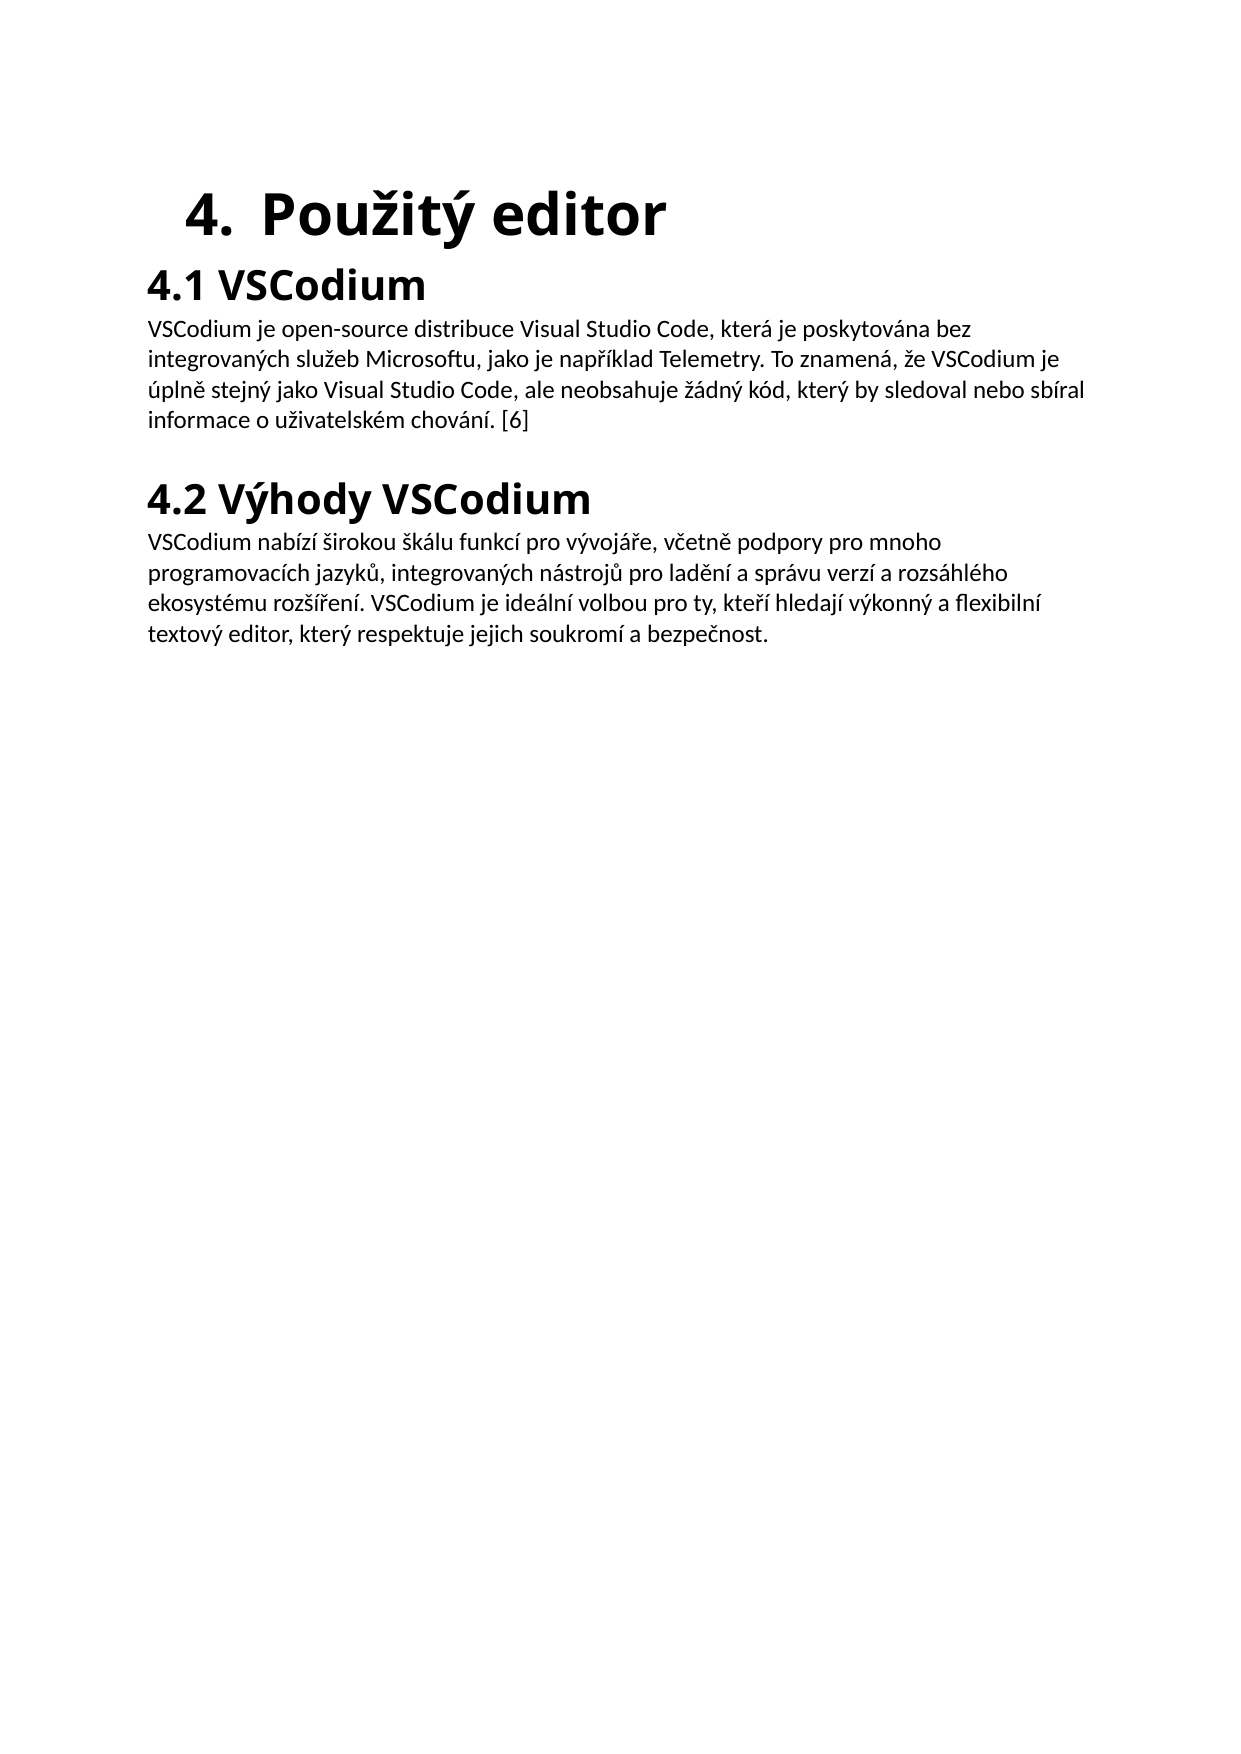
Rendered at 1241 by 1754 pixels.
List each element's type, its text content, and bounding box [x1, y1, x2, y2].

text VSCodium je open-source distribuce Visual Studio Code, která je poskytována bez integrovaných služeb Microsoftu, jako je například Telemetry. To znamená, že VSCodium je úplně stejný jako Visual Studio Code, ale neobsahuje žádný kód, který by sledoval nebo sbíral informace o uživatelském chování. [6] [148, 313, 1093, 435]
text VSCodium nabízí širokou škálu funkcí pro vývojáře, včetně podpory pro mnoho programovacích jazyků, integrovaných nástrojů pro ladění a správu verzí a rozsáhlého ekosystému rozšíření. VSCodium je ideální volbou pro ty, kteří hledají výkonný a flexibilní textový editor, který respektuje jejich soukromí a bezpečnost. [148, 527, 1093, 649]
subtitle 4.1 VSCodium [148, 256, 1093, 313]
subtitle Použitý editor [185, 173, 1093, 252]
subtitle 4.2 Výhody VSCodium [148, 470, 1093, 527]
